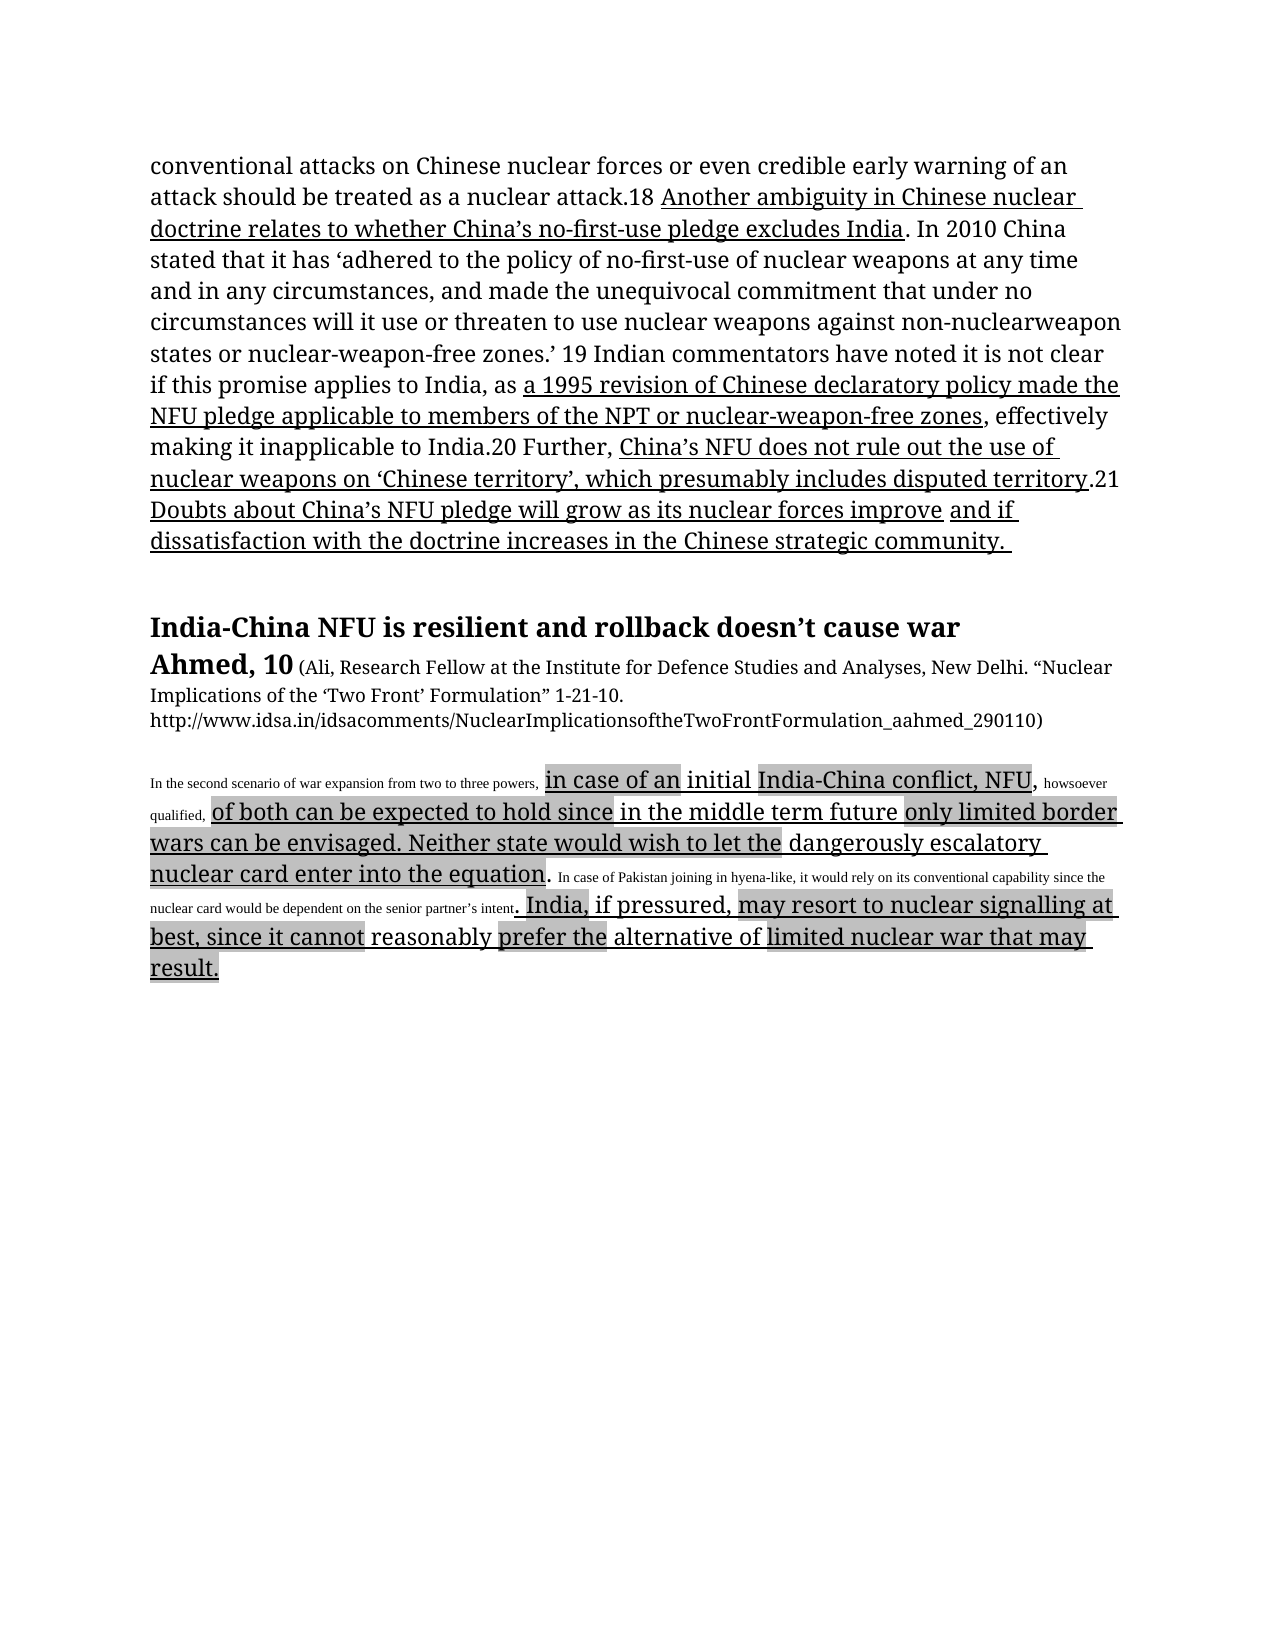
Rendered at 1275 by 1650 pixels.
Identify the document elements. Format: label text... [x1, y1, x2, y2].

subtitle India-China NFU is resilient and rollback doesn’t cause war [150, 608, 1125, 645]
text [150, 150, 1125, 556]
text In the second scenario of war expansion from two to three powers, in case of an initial India-China conflict, NFU, howsoever qualified, of both can be expected to hold since in the middle term future only limited border wars can be envisaged. Neither state would wish to let the dangerously escalatory nuclear card enter into the equation. In case of Pakistan joining in hyena-like, it would rely on its conventional capability since the nuclear card would be dependent on the senior partner’s intent. India, if pressured, may resort to nuclear signalling at best, since it cannot reasonably prefer the alternative of limited nuclear war that may result. [219, 764, 1125, 983]
text Ahmed, 10 (Ali, Research Fellow at the Institute for Defence Studies and Analyses, New Delhi. “Nuclear Implications of the ‘Two Front’ Formulation” 1-21-10. http://www.idsa.in/idsacomments/NuclearImplicationsoftheTwoFrontFormulation_aahmed_290110) [150, 645, 1125, 733]
